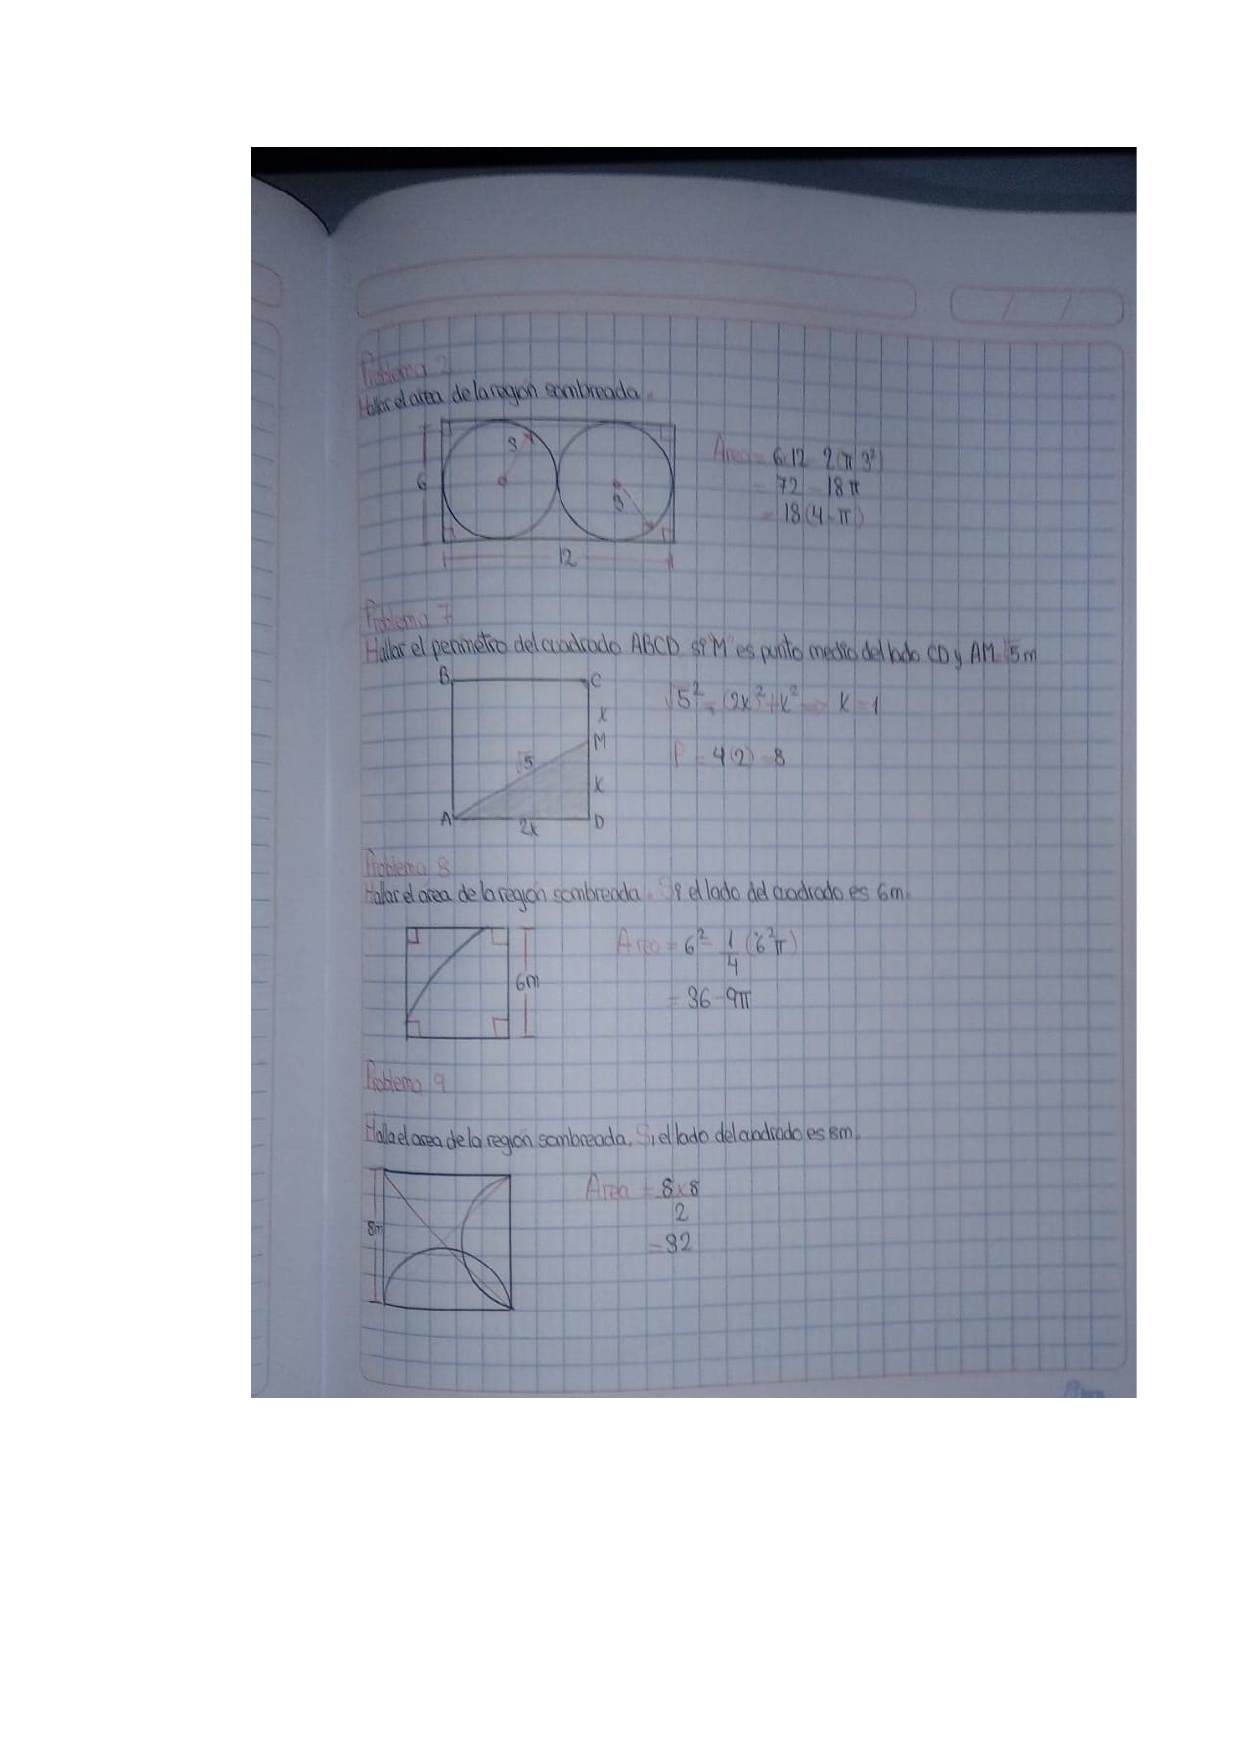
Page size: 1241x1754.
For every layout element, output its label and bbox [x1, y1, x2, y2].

picture [251, 147, 1137, 1398]
